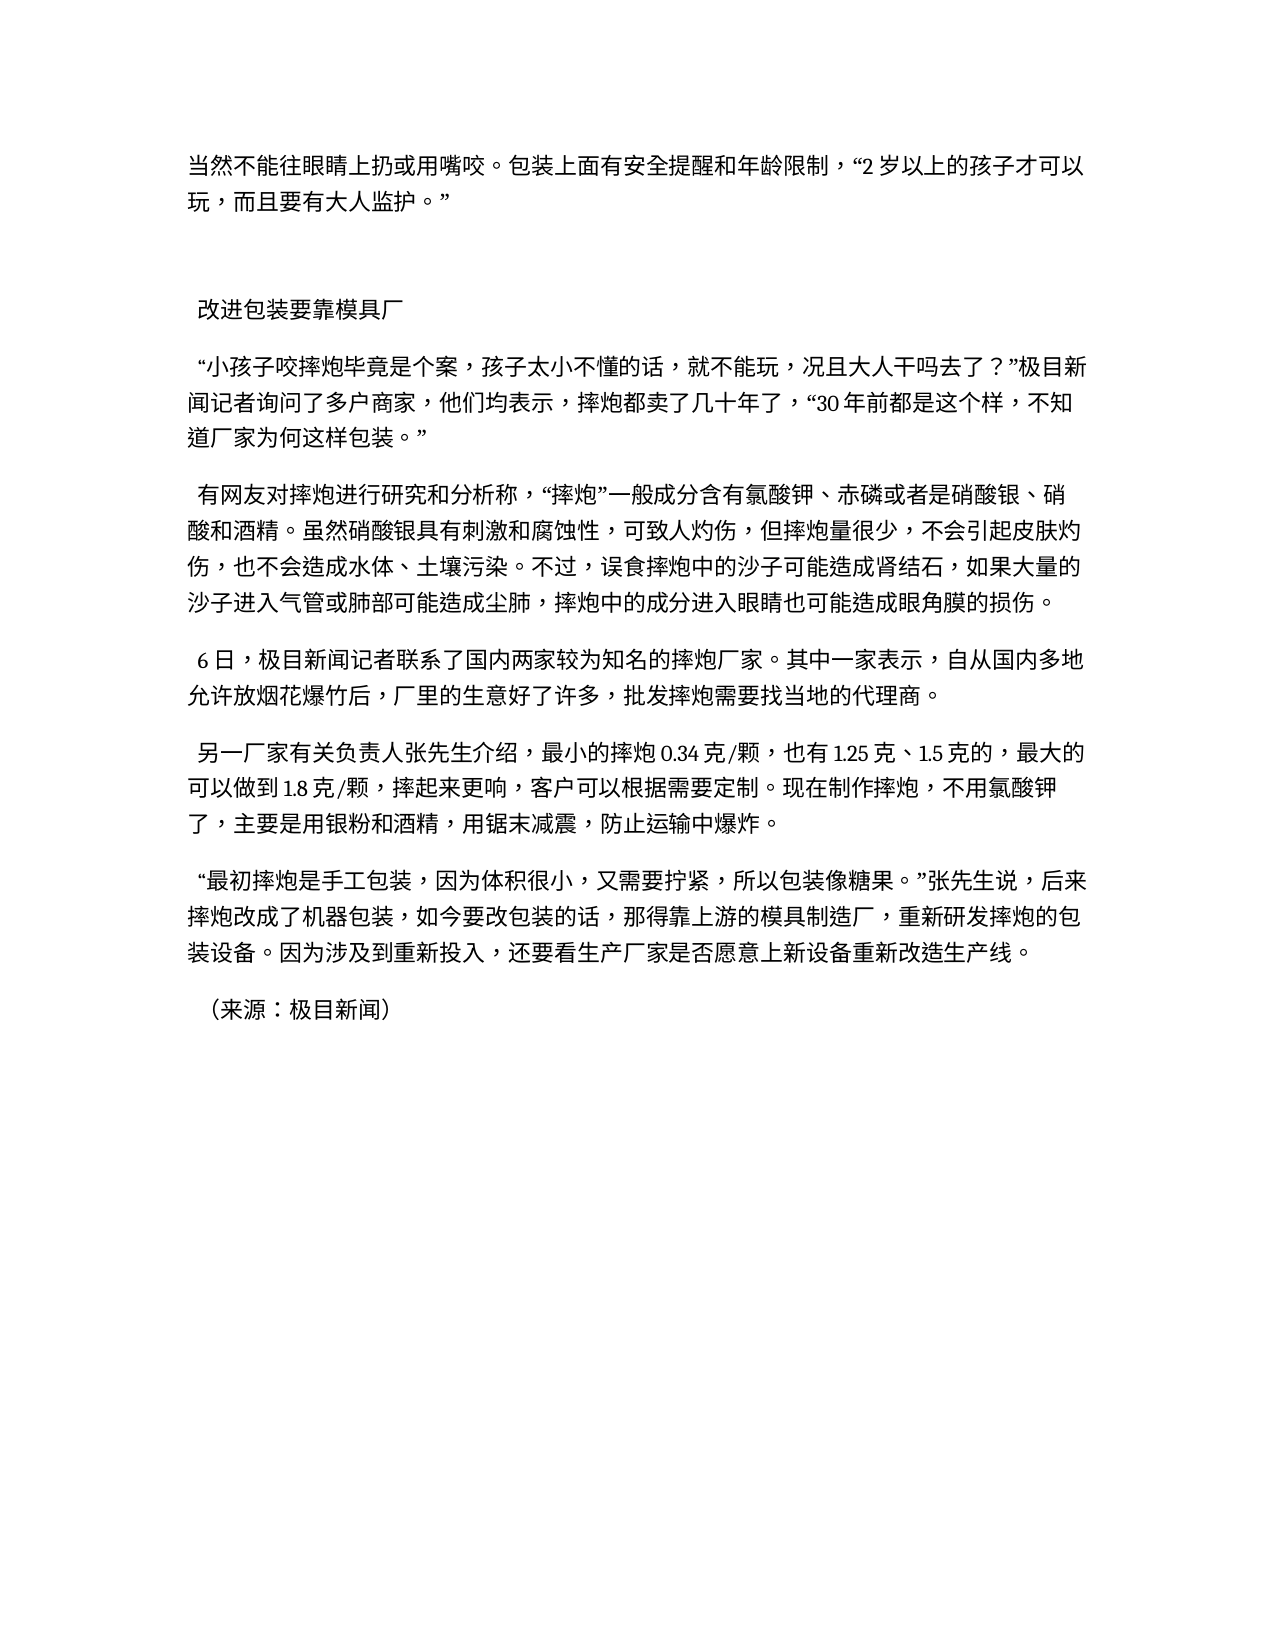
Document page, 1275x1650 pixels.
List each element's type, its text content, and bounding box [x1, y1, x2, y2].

text “最初摔炮是手工包装，因为体积很小，又需要拧紧，所以包装像糖果。”张先生说，后来摔炮改成了机器包装，如今要改包装的话，那得靠上游的模具制造厂，重新研发摔炮的包装设备。因为涉及到重新投入，还要看生产厂家是否愿意上新设备重新改造生产线。 [187, 865, 1087, 968]
text “小孩子咬摔炮毕竟是个案，孩子太小不懂的话，就不能玩，况且大人干吗去了？”极目新闻记者询问了多户商家，他们均表示，摔炮都卖了几十年了，“30年前都是这个样，不知道厂家为何这样包装。” [187, 351, 1087, 454]
text 改进包装要靠模具厂 [187, 294, 1087, 325]
text 另一厂家有关负责人张先生介绍，最小的摔炮0.34克/颗，也有1.25克、1.5克的，最大的可以做到1.8克/颗，摔起来更响，客户可以根据需要定制。现在制作摔炮，不用氯酸钾了，主要是用银粉和酒精，用锯末减震，防止运输中爆炸。 [187, 736, 1087, 839]
text （来源：极目新闻） [187, 994, 1087, 1025]
text 6日，极目新闻记者联系了国内两家较为知名的摔炮厂家。其中一家表示，自从国内多地允许放烟花爆竹后，厂里的生意好了许多，批发摔炮需要找当地的代理商。 [187, 644, 1087, 711]
text 有网友对摔炮进行研究和分析称，“摔炮”一般成分含有氯酸钾、赤磷或者是硝酸银、硝酸和酒精。虽然硝酸银具有刺激和腐蚀性，可致人灼伤，但摔炮量很少，不会引起皮肤灼伤，也不会造成水体、土壤污染。不过，误食摔炮中的沙子可能造成肾结石，如果大量的沙子进入气管或肺部可能造成尘肺，摔炮中的成分进入眼睛也可能造成眼角膜的损伤。 [187, 479, 1087, 618]
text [187, 150, 1087, 217]
